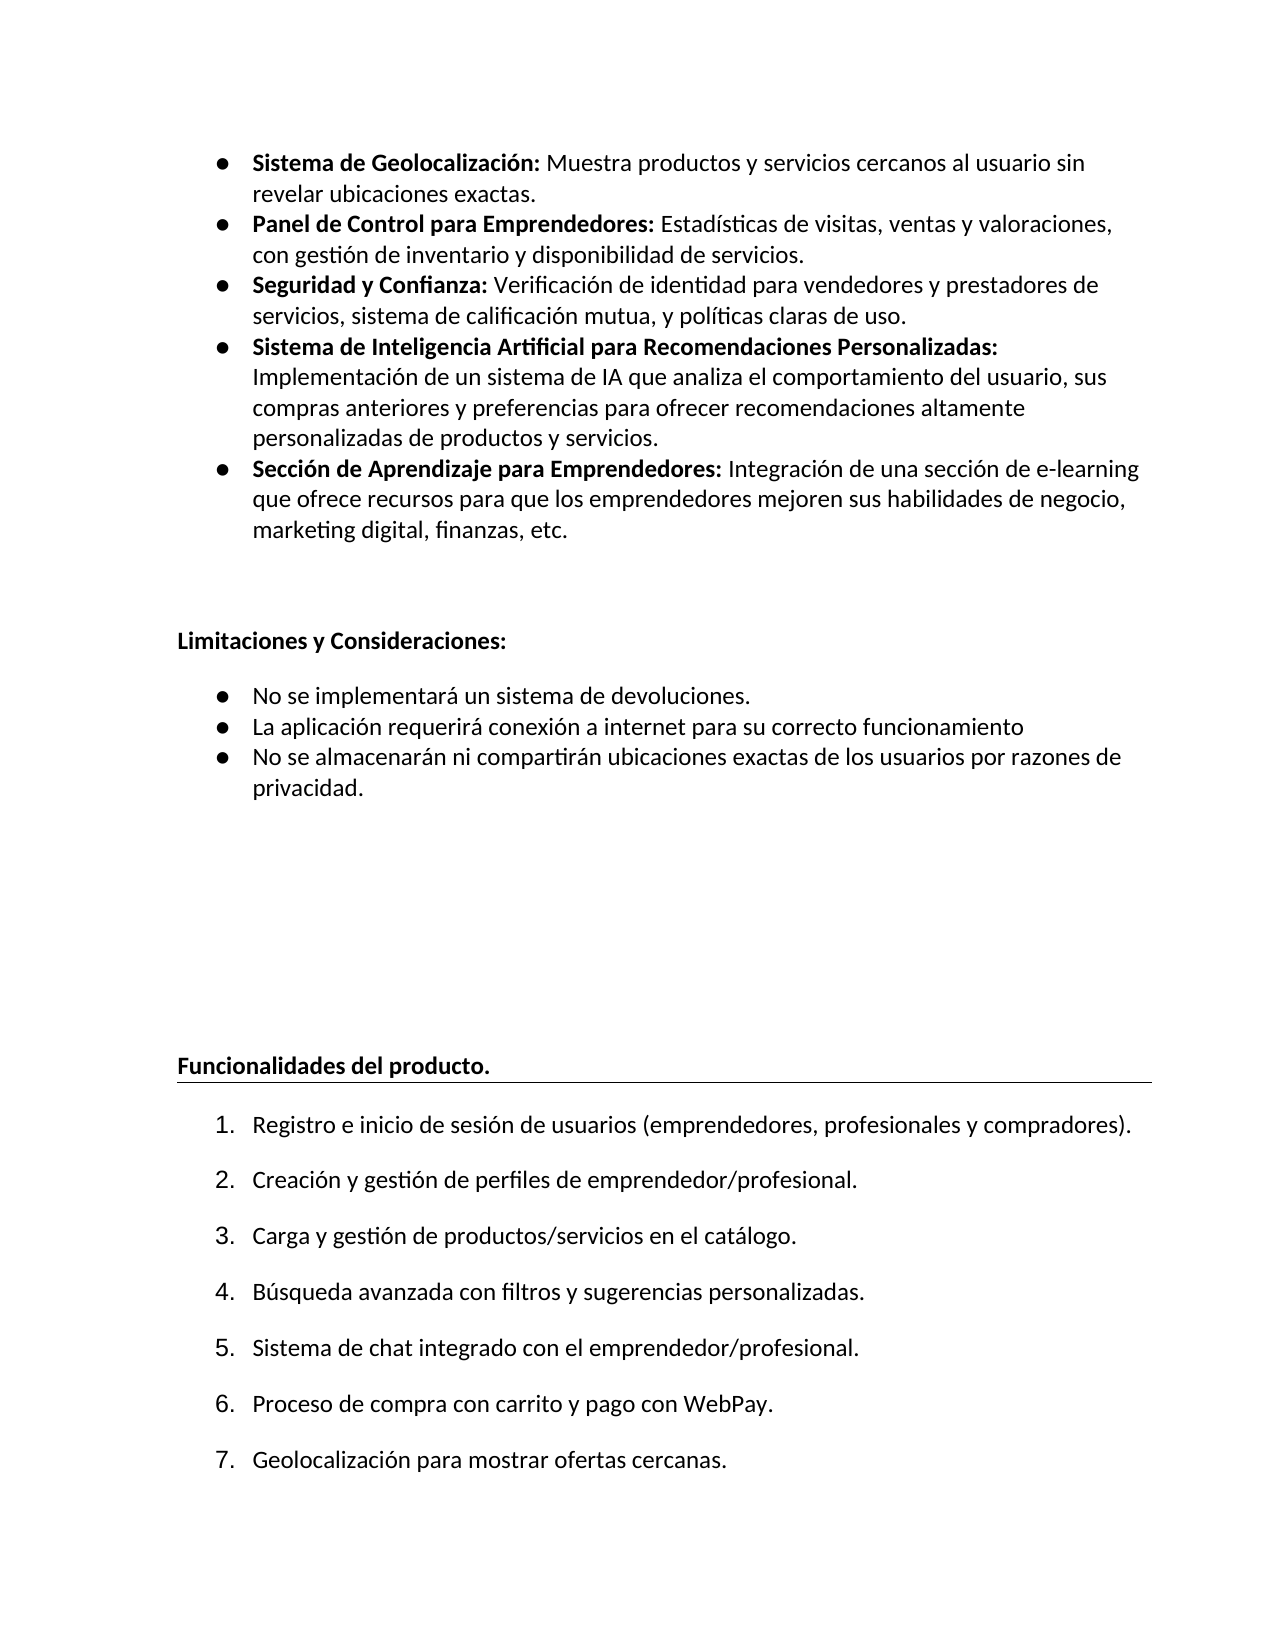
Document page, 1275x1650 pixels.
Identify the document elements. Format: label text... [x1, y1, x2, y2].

text Funcionalidades del producto. [177, 1050, 1152, 1082]
list Registro e inicio de sesión de usuarios (emprendedores, profesionales y compradores). [215, 1109, 1152, 1139]
list No se almacenarán ni compartirán ubicaciones exactas de los usuarios por razones de privacidad. [215, 741, 1152, 802]
list No se implementará un sistema de devoluciones. [215, 680, 1152, 711]
list Proceso de compra con carrito y pago con WebPay. [215, 1388, 1152, 1418]
list Búsqueda avanzada con filtros y sugerencias personalizadas. [215, 1276, 1152, 1307]
list Sistema de chat integrado con el emprendedor/profesional. [215, 1332, 1152, 1363]
list Carga y gestión de productos/servicios en el catálogo. [215, 1221, 1152, 1251]
list Sistema de Inteligencia Artificial para Recomendaciones Personalizadas: Implementación de un sistema de IA que analiza el comportamiento del usuario, sus compras anteriores y preferencias para ofrecer recomendaciones altamente personalizadas de productos y servicios. [215, 331, 1152, 453]
list Panel de Control para Emprendedores: Estadísticas de visitas, ventas y valoraciones, con gestión de inventario y disponibilidad de servicios. [215, 209, 1152, 270]
list La aplicación requerirá conexión a internet para su correcto funcionamiento [215, 711, 1152, 741]
text Limitaciones y Consideraciones: [177, 625, 1152, 655]
list Seguridad y Confianza: Verificación de identidad para vendedores y prestadores de servicios, sistema de calificación mutua, y políticas claras de uso. [215, 270, 1152, 331]
list Creación y gestión de perfiles de emprendedor/profesional. [215, 1165, 1152, 1195]
list Geolocalización para mostrar ofertas cercanas. [215, 1444, 1152, 1474]
list Sistema de Geolocalización: Muestra productos y servicios cercanos al usuario sin revelar ubicaciones exactas. [215, 148, 1152, 209]
list Sección de Aprendizaje para Emprendedores: Integración de una sección de e-learning que ofrece recursos para que los emprendedores mejoren sus habilidades de negocio, marketing digital, finanzas, etc. [215, 453, 1152, 544]
